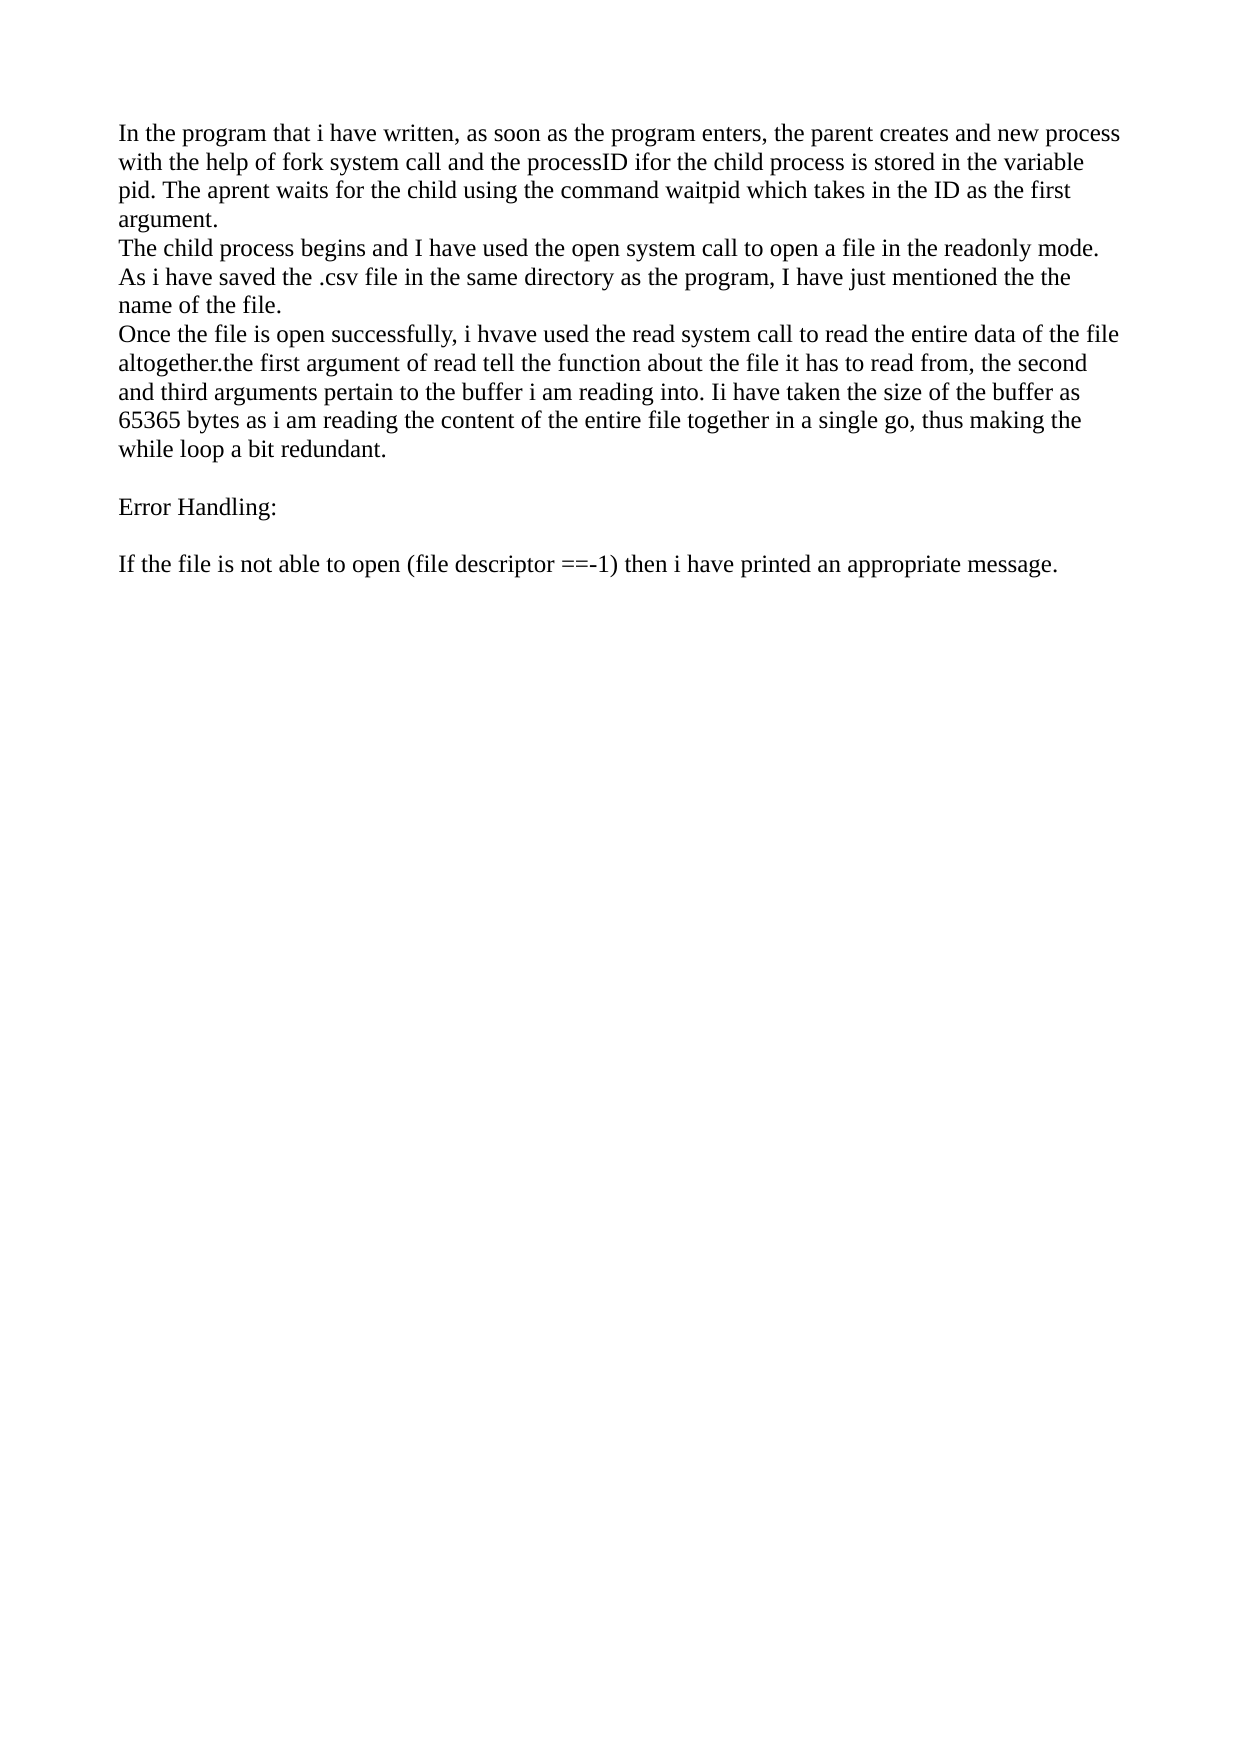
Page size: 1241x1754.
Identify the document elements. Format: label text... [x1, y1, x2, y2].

text Error Handling: [118, 492, 1122, 521]
text Once the file is open successfully, i hvave used the read system call to read the entire data of the file altogether.the first argument of read tell the function about the file it has to read from, the second and third arguments pertain to the buffer i am reading into. Ii have taken the size of the buffer as 65365 bytes as i am reading the content of the entire file together in a single go, thus making the while loop a bit redundant. [118, 319, 1122, 463]
text If the file is not able to open (file descriptor ==-1) then i have printed an appropriate message. [118, 549, 1122, 578]
text In the program that i have written, as soon as the program enters, the parent creates and new process with the help of fork system call and the processID ifor the child process is stored in the variable pid. The aprent waits for the child using the command waitpid which takes in the ID as the first argument. [118, 118, 1122, 233]
text The child process begins and I have used the open system call to open a file in the readonly mode. As i have saved the .csv file in the same directory as the program, I have just mentioned the the name of the file. [118, 233, 1122, 319]
